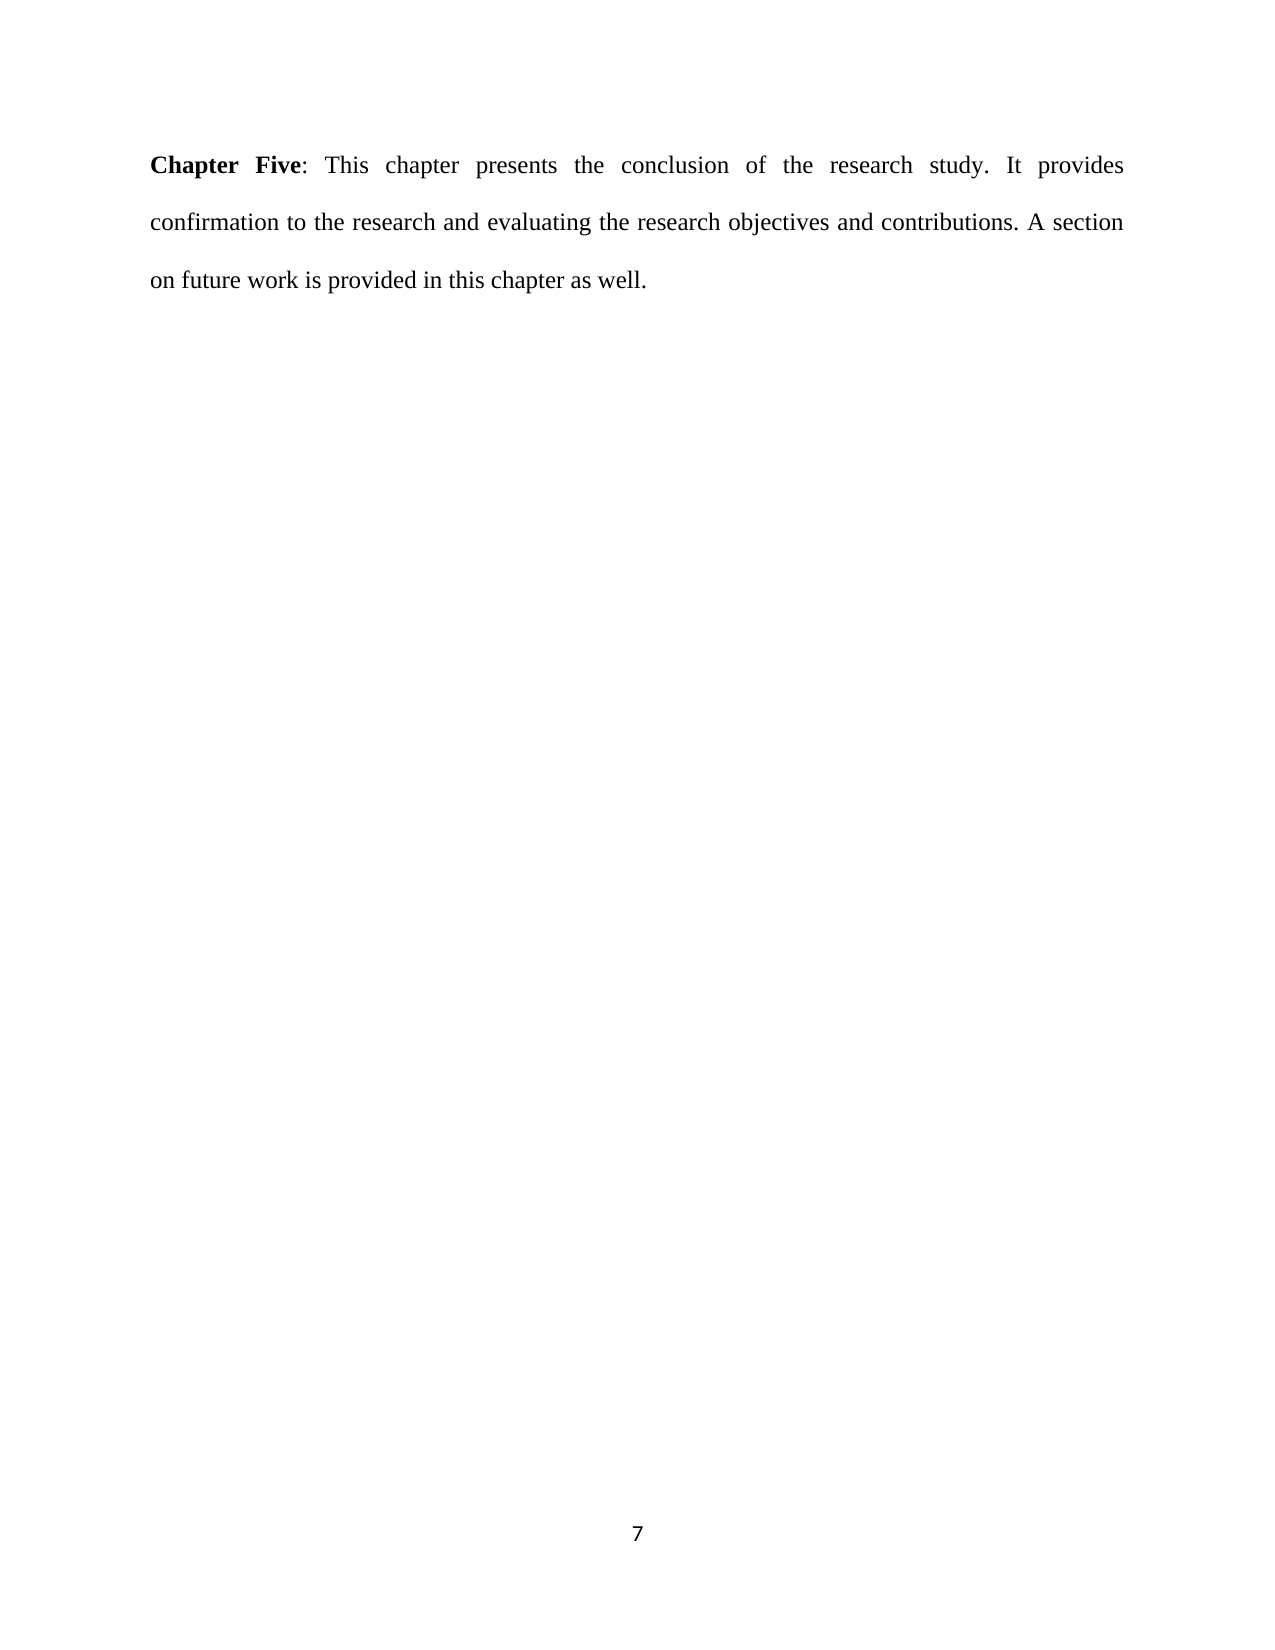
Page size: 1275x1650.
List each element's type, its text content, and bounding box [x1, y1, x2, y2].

text Chapter Five: This chapter presents the conclusion of the research study. It provides confirmation to the research and evaluating the research objectives and contributions. A section on future work is provided in this chapter as well. [150, 150, 1125, 294]
